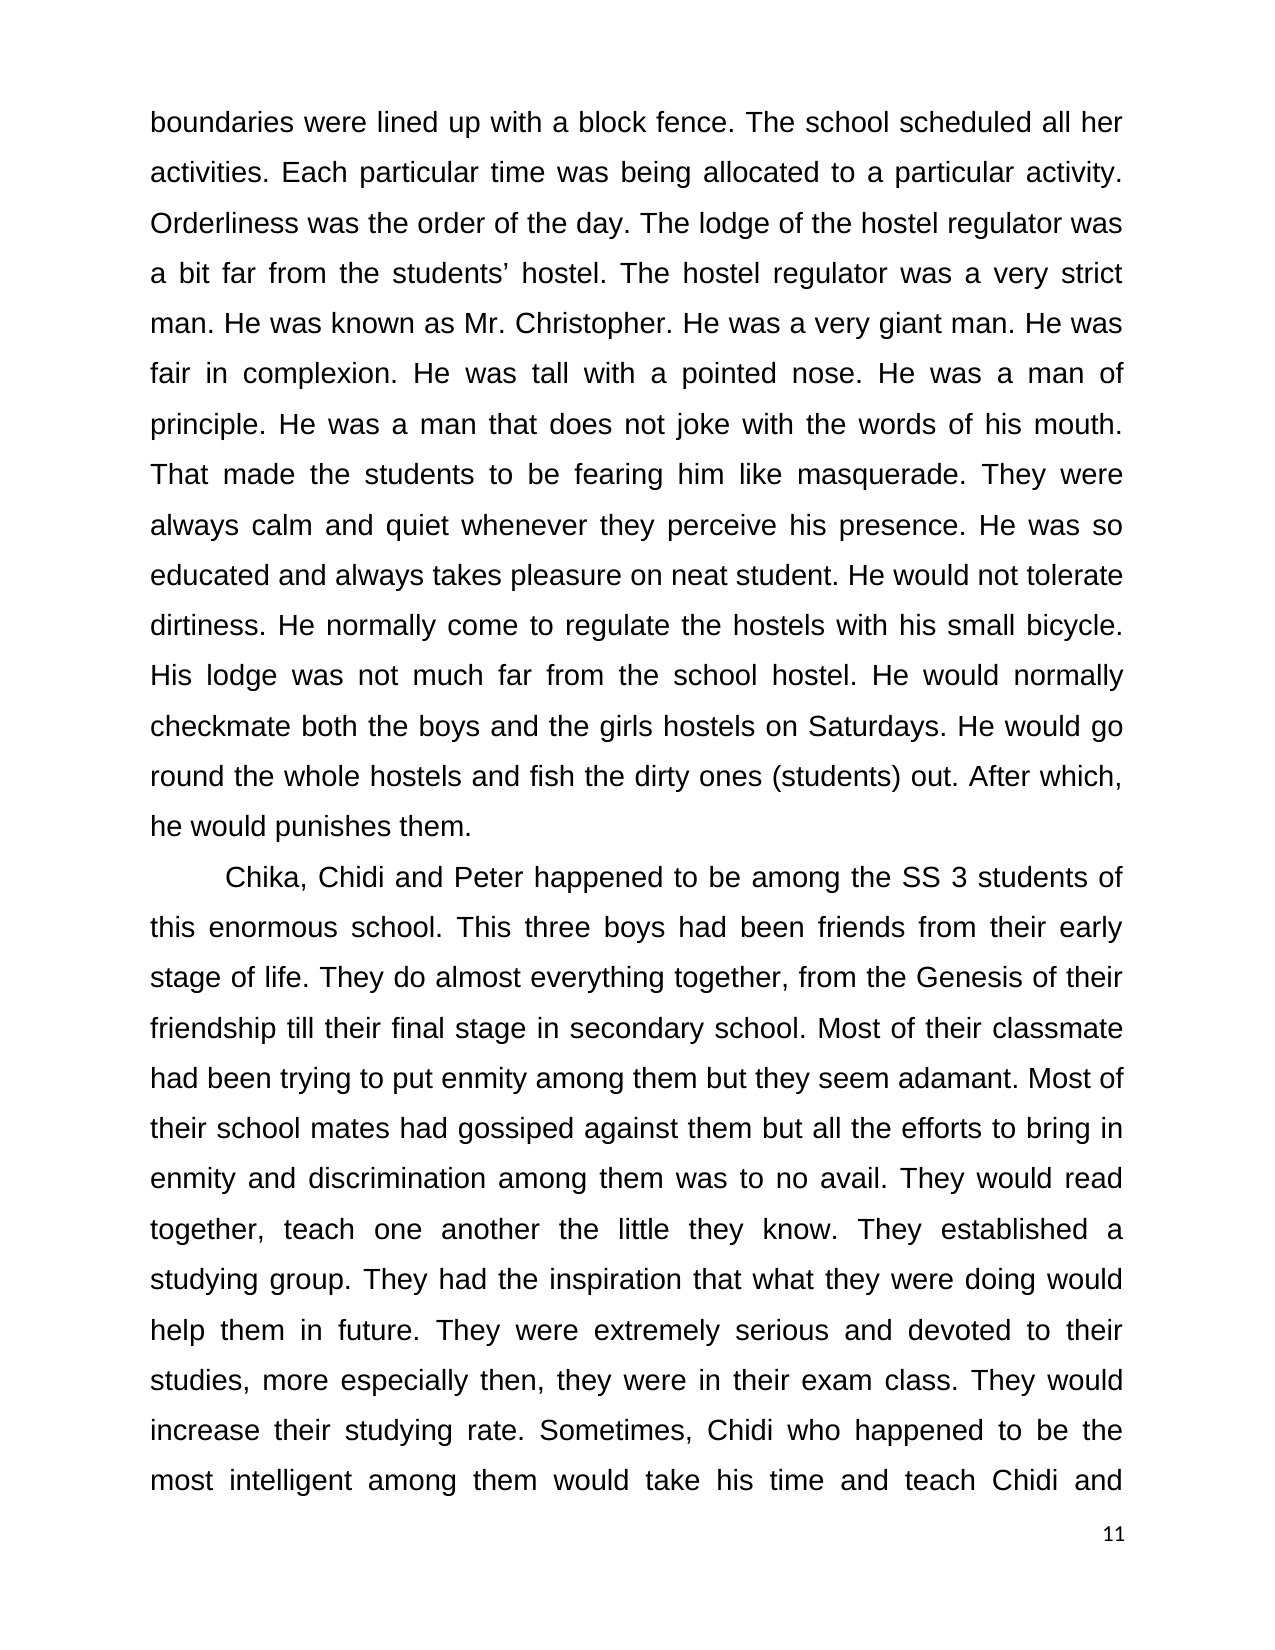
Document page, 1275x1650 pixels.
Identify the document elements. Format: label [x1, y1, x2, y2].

text [150, 105, 1125, 843]
text [150, 860, 1125, 1497]
